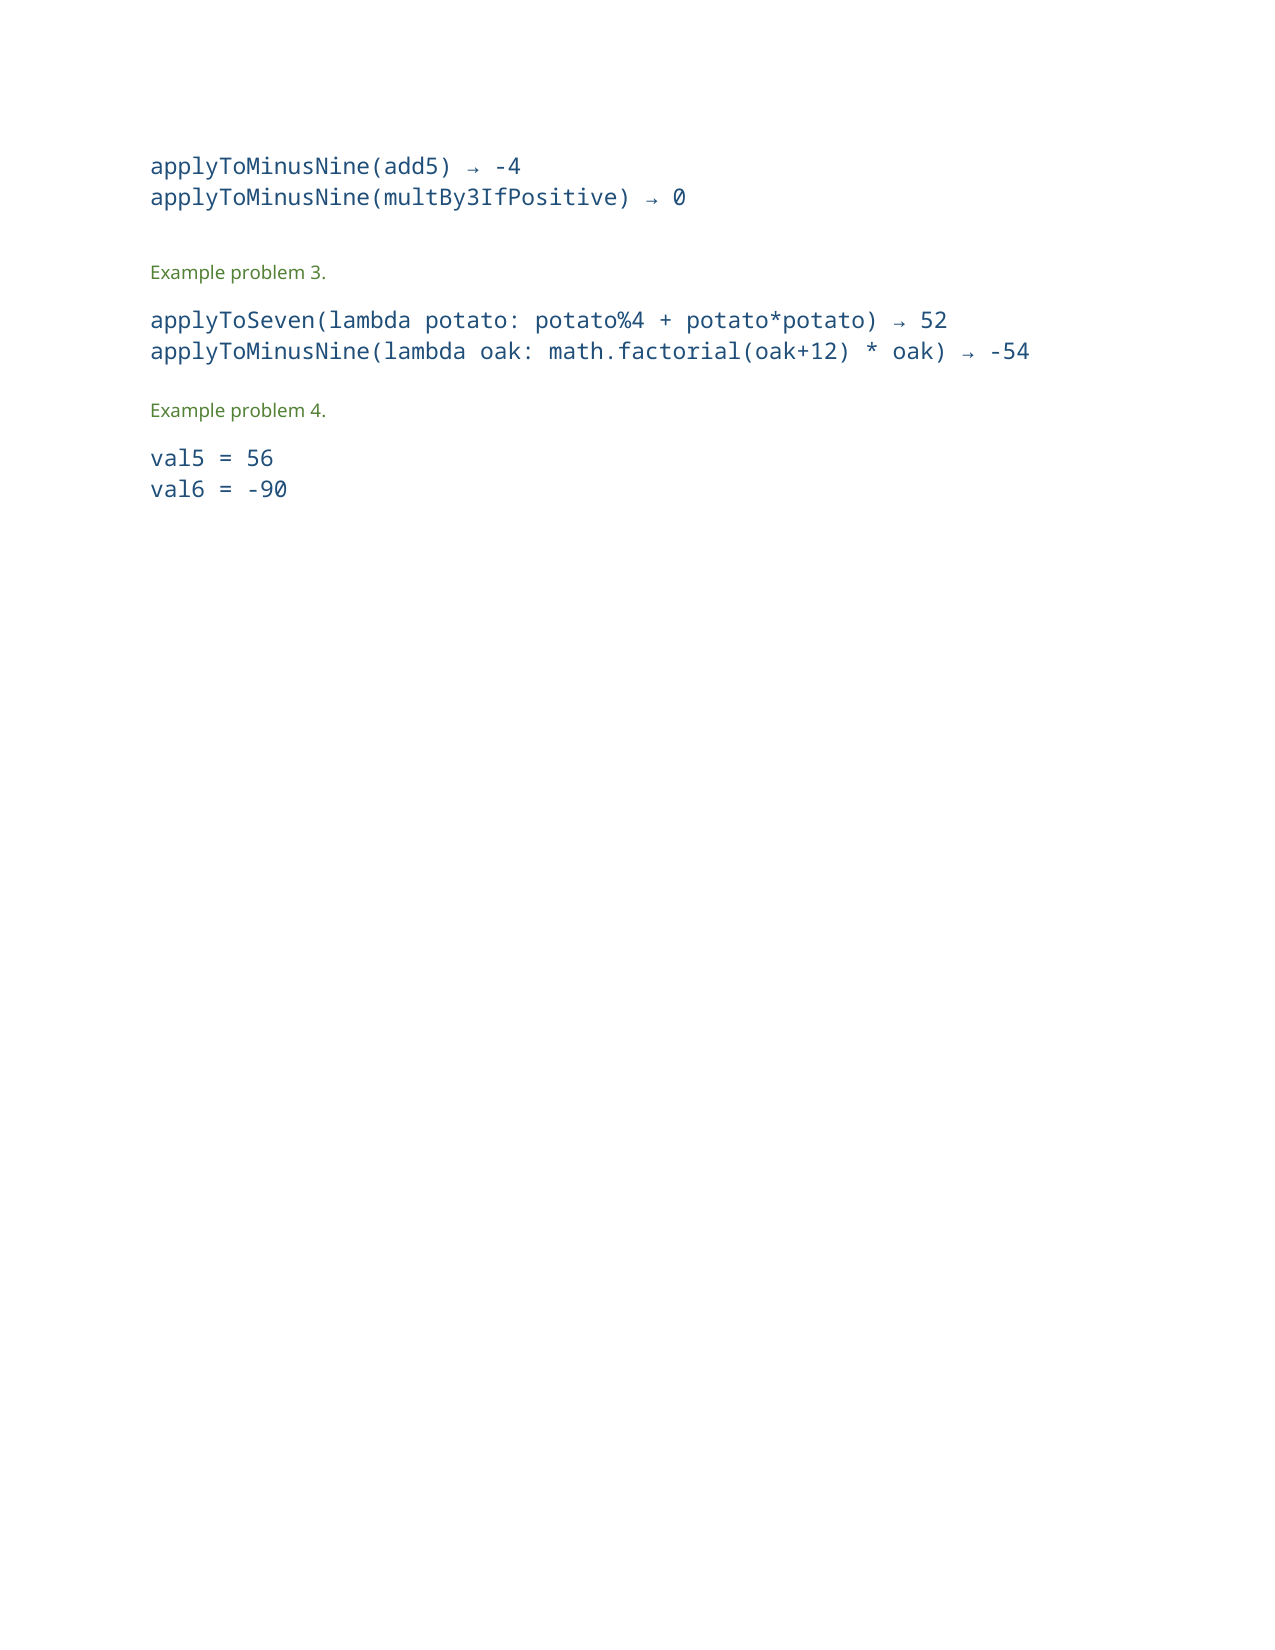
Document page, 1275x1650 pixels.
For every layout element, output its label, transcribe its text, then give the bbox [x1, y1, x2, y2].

text Example problem 3. [150, 259, 1125, 285]
text applyToMinusNine(add5) → -4 [150, 150, 1125, 181]
text applyToMinusNine(multBy3IfPositive) → 0 [150, 181, 1125, 212]
text val6 = -90 [150, 473, 1125, 504]
text applyToMinusNine(lambda oak: math.factorial(oak+12) * oak) → -54 [150, 335, 1125, 366]
text applyToSeven(lambda potato: potato%4 + potato*potato) → 52 [150, 303, 1125, 335]
text val5 = 56 [150, 441, 1125, 473]
text Example problem 4. [150, 397, 1125, 423]
